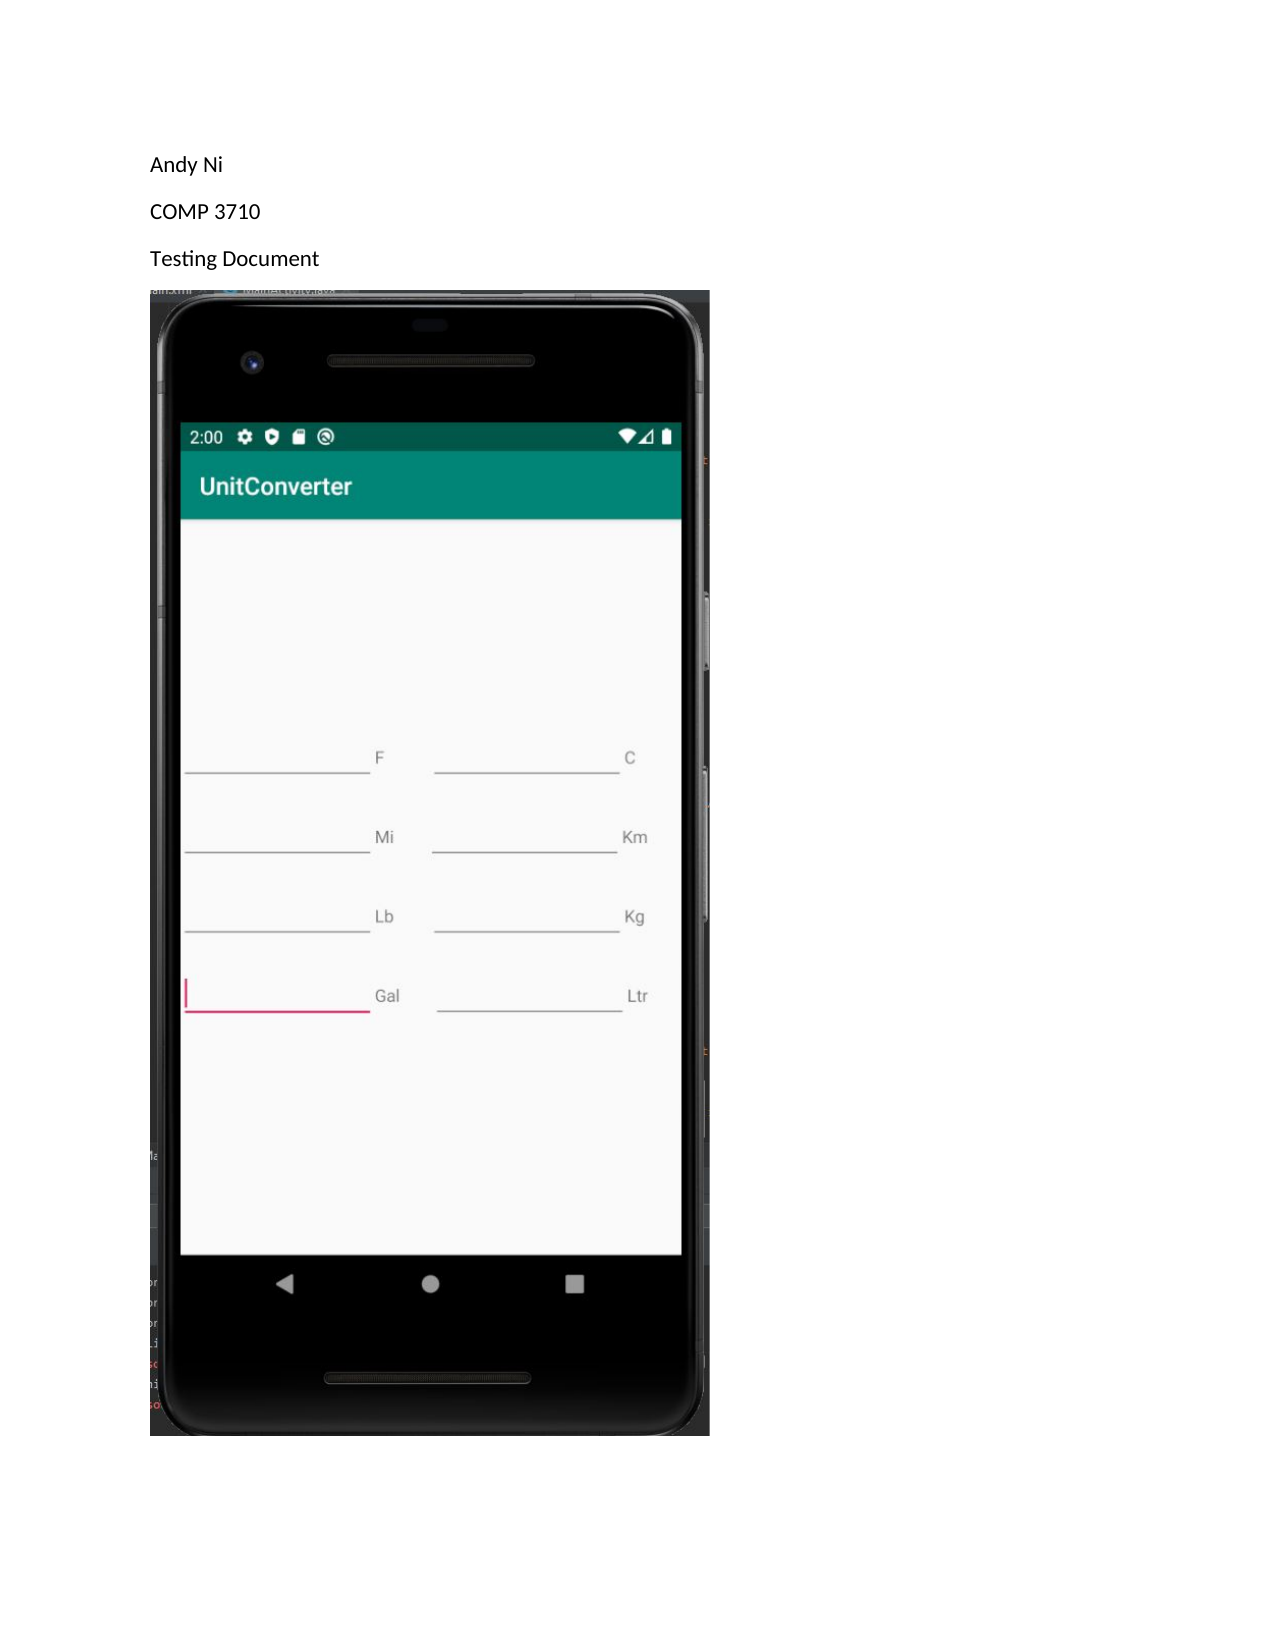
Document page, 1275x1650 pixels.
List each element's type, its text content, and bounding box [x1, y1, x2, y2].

text Testing Document [150, 244, 1125, 272]
text Andy Ni [150, 150, 1125, 178]
picture [150, 290, 710, 1436]
text COMP 3710 [150, 197, 1125, 225]
